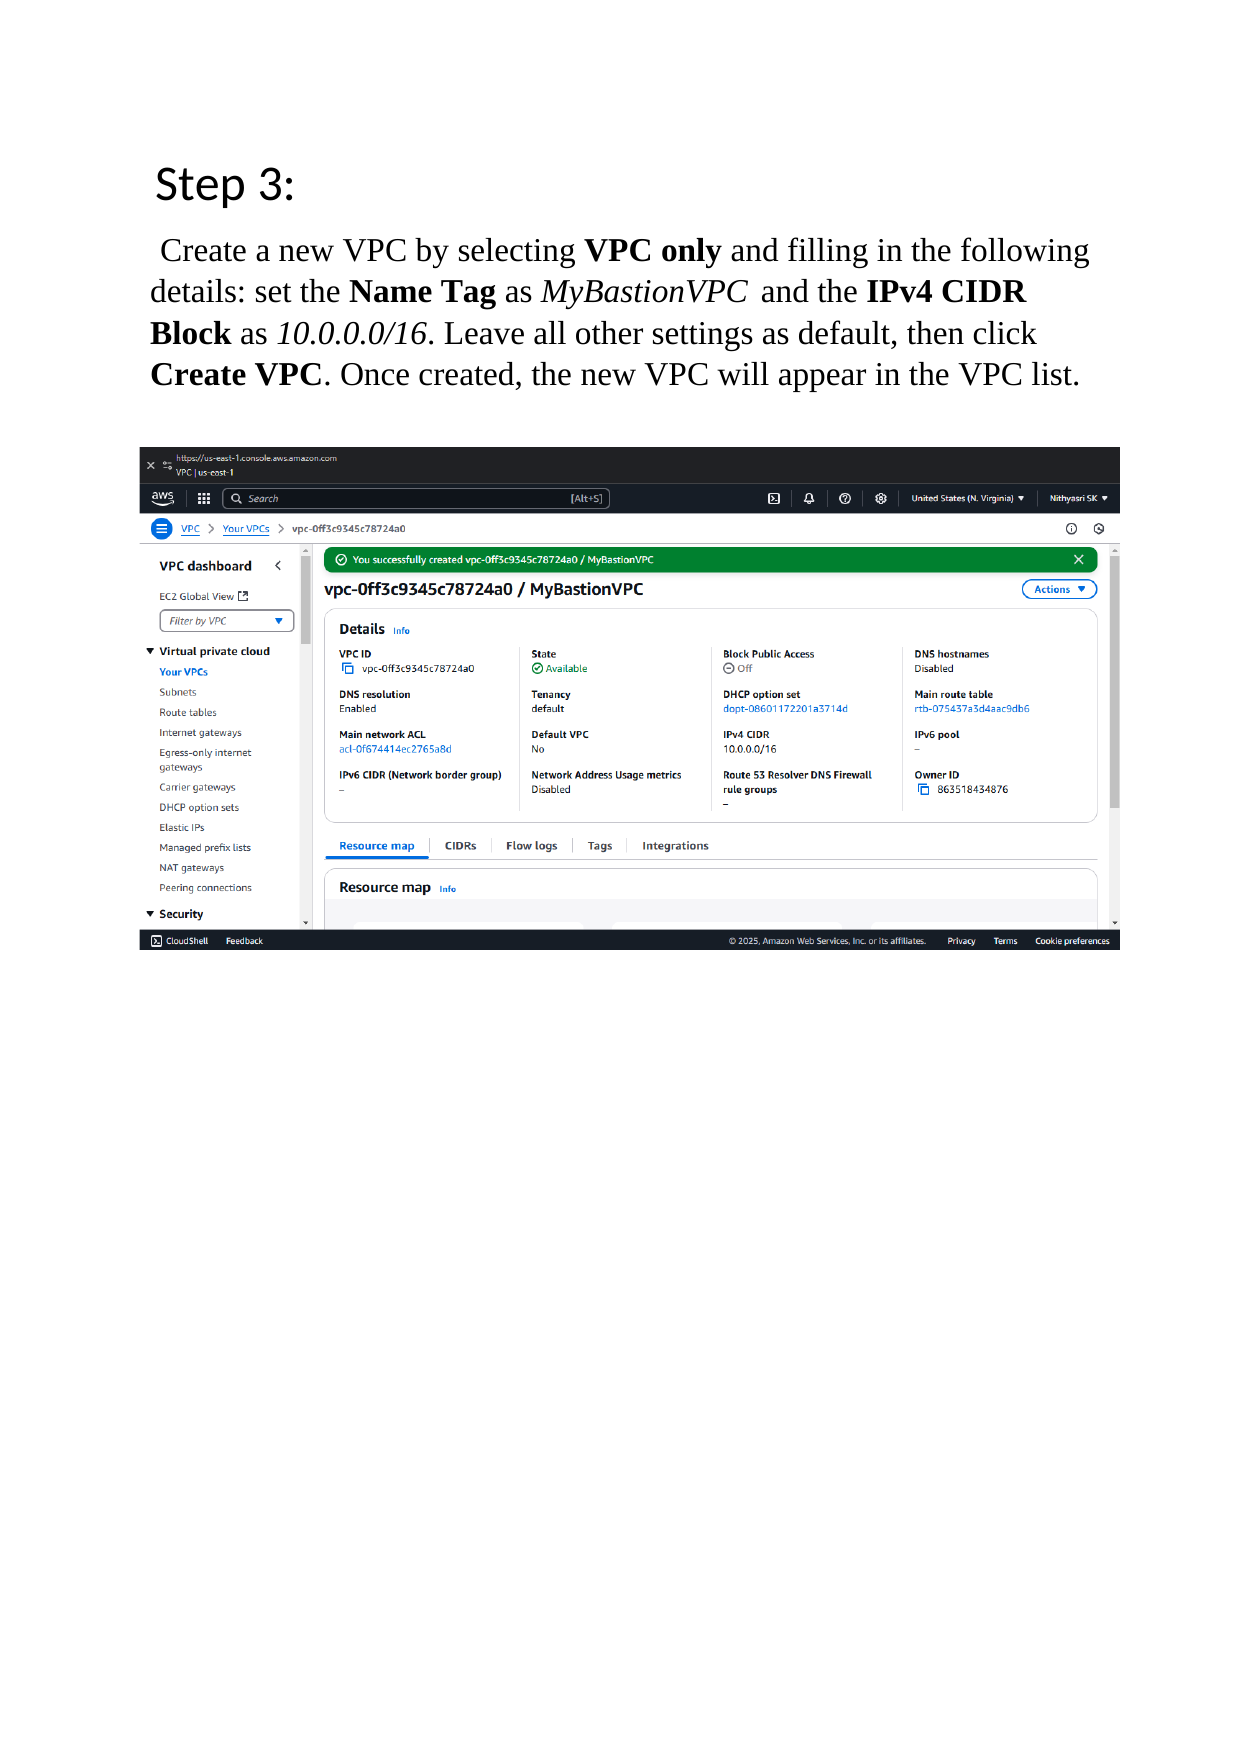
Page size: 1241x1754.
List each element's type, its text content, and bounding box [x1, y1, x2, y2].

text Create a new VPC by selecting VPC only and filling in the following details: set the Name Tag as MyBastionVPC and the IPv4 CIDR Block as 10.0.0.0/16. Leave all other settings as default, then click Create VPC. Once created, the new VPC will appear in the VPC list. [150, 230, 1091, 393]
